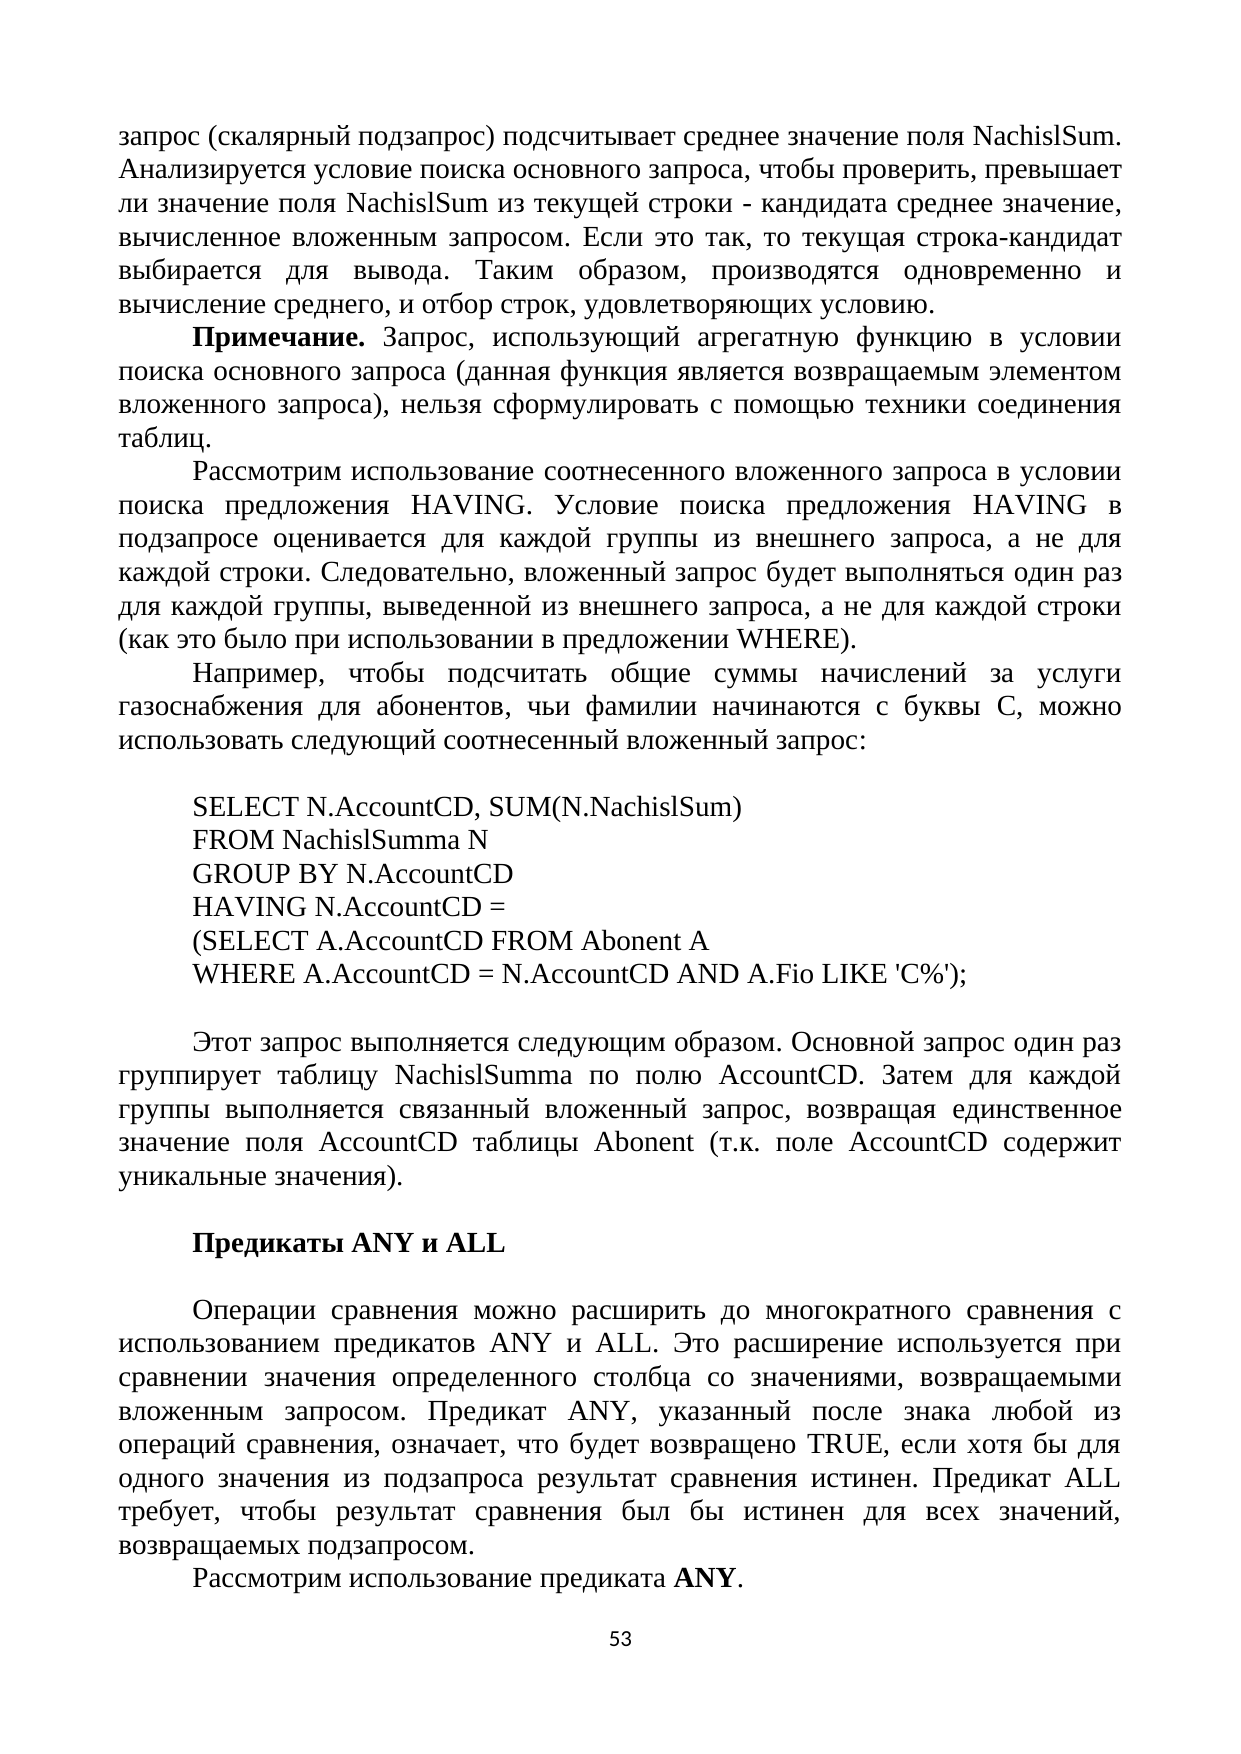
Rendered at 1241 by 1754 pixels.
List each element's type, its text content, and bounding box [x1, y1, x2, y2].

text Примечание. Запрос, использующий агрегатную функцию в условии поиска основного запроса (данная функция является возвращаемым элементом вложенного запроса), нельзя сформулировать с помощью техники соединения таблиц. [118, 319, 1122, 453]
text Рассмотрим использование предиката ANY. [118, 1560, 1122, 1594]
text SELECT N.AccountCD, SUM(N.NachislSum) [118, 789, 1122, 822]
text Рассмотрим использование соотнесенного вложенного запроса в условии поиска предложения HAVING. Условие поиска предложения HAVING в подзапросе оценивается для каждой группы из внешнего запроса, а не для каждой строки. Следовательно, вложенный запрос будет выполняться один раз для каждой группы, выведенной из внешнего запроса, а не для каждой строки (как это было при использовании в предложении WHERE). [118, 453, 1122, 655]
text (SELECT A.AccountCD FROM Abonent A [118, 923, 1122, 957]
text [118, 118, 1122, 319]
text Этот запрос выполняется следующим образом. Основной запрос один раз группирует таблицу NachislSumma по полю AccountCD. Затем для каждой группы выполняется связанный вложенный запрос, возвращая единственное значение поля AccountCD таблицы Abonent (т.к. поле AccountCD содержит уникальные значения). [118, 1024, 1122, 1191]
text Предикаты ANY и ALL [118, 1225, 1122, 1258]
text FROM NachislSumma N [118, 822, 1122, 856]
text Например, чтобы подсчитать общие суммы начислений за услуги газоснабжения для абонентов, чьи фамилии начинаются с буквы C, можно использовать следующий соотнесенный вложенный запрос: [118, 655, 1122, 755]
text WHERE A.AccountCD = N.AccountCD AND A.Fio LIKE 'C%'); [118, 957, 1122, 990]
text Операции сравнения можно расширить до многократного сравнения с использованием предикатов ANY и ALL. Это расширение используется при сравнении значения определенного столбца со значениями, возвращаемыми вложенным запросом. Предикат ANY, указанный после знака любой из операций сравнения, означает, что будет возвращено TRUE, если хотя бы для одного значения из подзапроса результат сравнения истинен. Предикат ALL требует, чтобы результат сравнения был бы истинен для всех значений, возвращаемых подзапросом. [118, 1292, 1122, 1560]
text HAVING N.AccountCD = [118, 889, 1122, 923]
text GROUP BY N.AccountCD [118, 856, 1122, 889]
